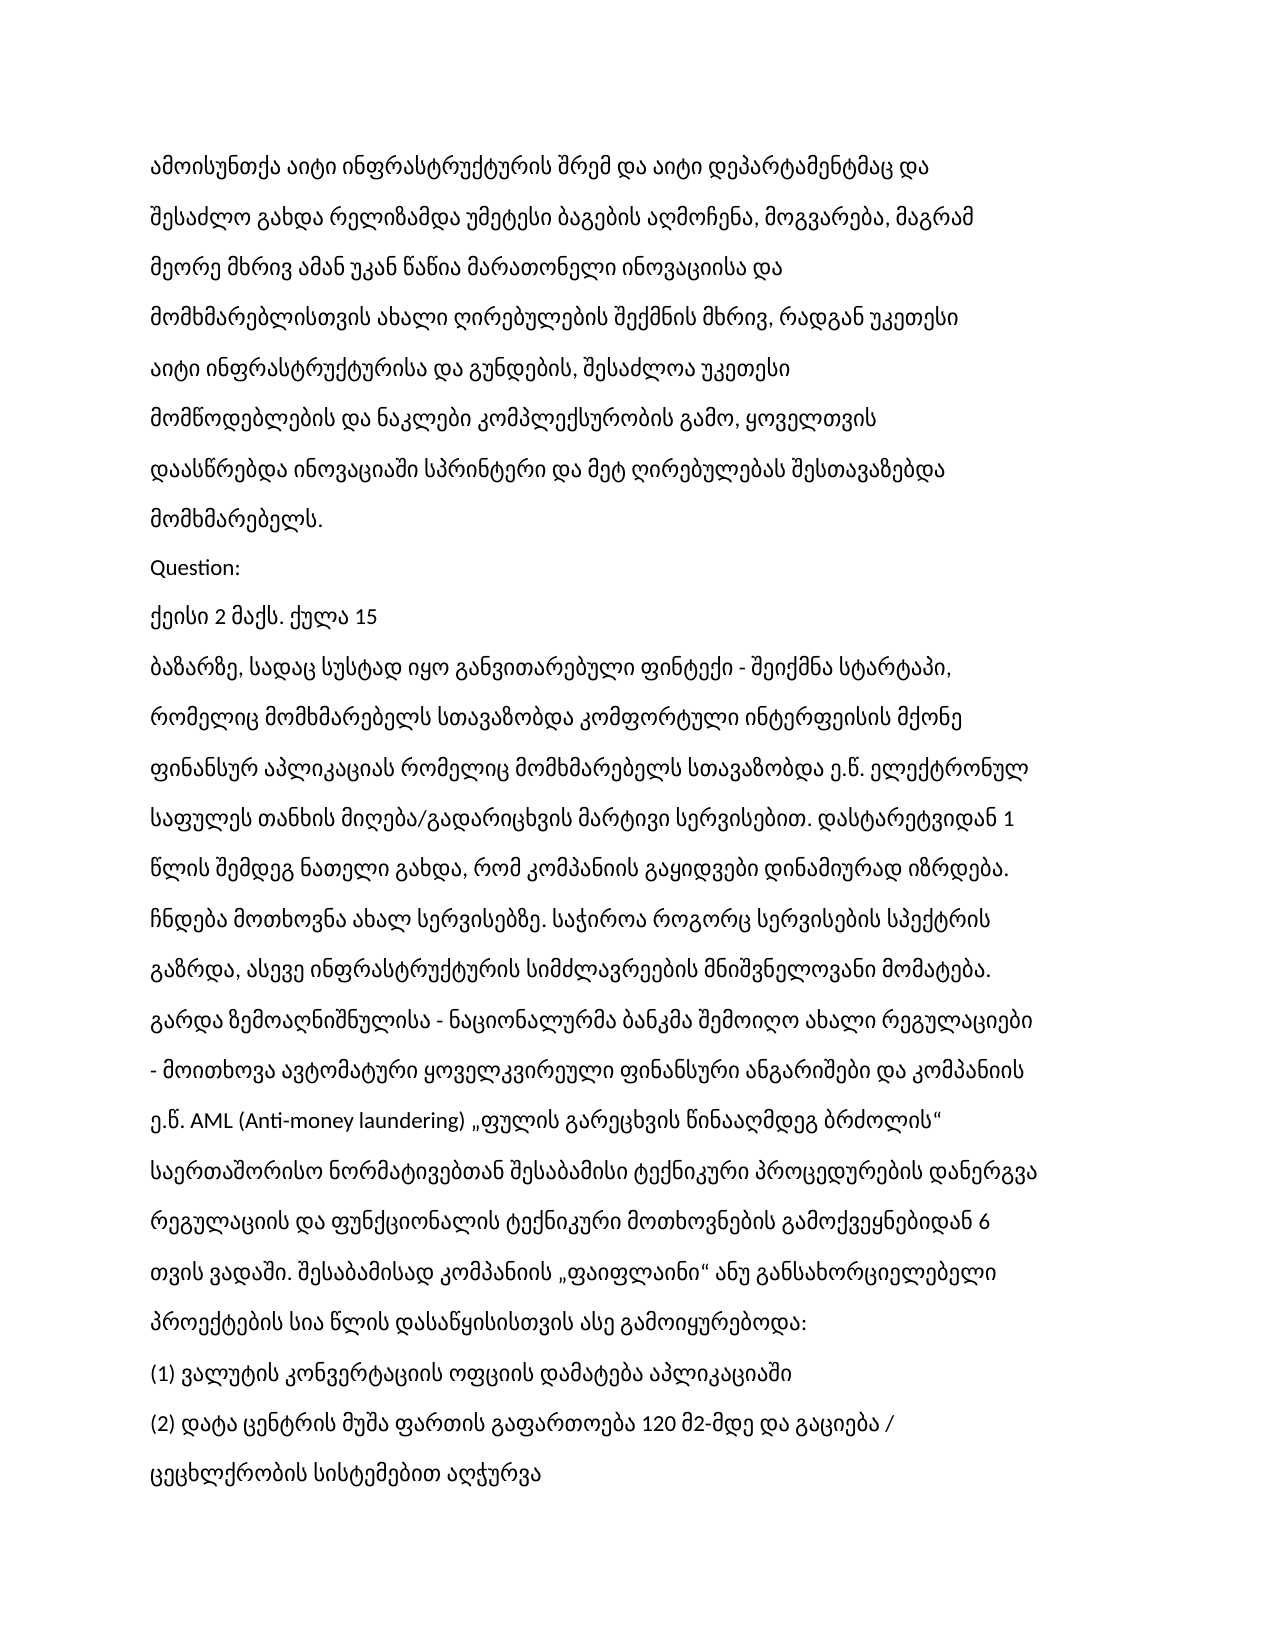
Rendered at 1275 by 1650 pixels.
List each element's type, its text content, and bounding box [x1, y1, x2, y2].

text მომხმარებლისთვის ახალი ღირებულების შექმნის მხრივ, რადგან უკეთესი [150, 301, 1125, 332]
text საფულეს თანხის მიღება/გადარიცხვის მარტივი სერვისებით. დასტარეტვიდან 1 [150, 802, 1125, 833]
text საერთაშორისო ნორმატივებთან შესაბამისი ტექნიკური პროცედურების დანერგვა [150, 1155, 1125, 1186]
text მომხმარებელს. [150, 503, 1125, 534]
text შესაძლო გახდა რელიზამდა უმეტესი ბაგების აღმოჩენა, მოგვარება, მაგრამ [150, 200, 1125, 232]
text გარდა ზემოაღნიშნულისა - ნაციონალურმა ბანკმა შემოიღო ახალი რეგულაციები [150, 1003, 1125, 1035]
text (2) დატა ცენტრის მუშა ფართის გაფართოება 120 მ2-მდე და გაციება / [150, 1407, 1125, 1438]
text მომწოდებლების და ნაკლები კომპლექსურობის გამო, ყოველთვის [150, 402, 1125, 433]
text თვის ვადაში. შესაბამისად კომპანიის „ფაიფლაინი“ ანუ განსახორციელებელი [150, 1256, 1125, 1287]
text დაასწრებდა ინოვაციაში სპრინტერი და მეტ ღირებულებას შესთავაზებდა [150, 452, 1125, 484]
text ქეისი 2 მაქს. ქულა 15 [150, 600, 1125, 631]
text ბაზარზე, სადაც სუსტად იყო განვითარებული ფინტექი - შეიქმნა სტარტაპი, [150, 651, 1125, 682]
text წლის შემდეგ ნათელი გახდა, რომ კომპანიის გაყიდვები დინამიურად იზრდება. [150, 852, 1125, 883]
text ჩნდება მოთხოვნა ახალ სერვისებზე. საჭიროა როგორც სერვისების სპექტრის [150, 903, 1125, 934]
text Question: [150, 553, 1125, 581]
text ე.წ. AML (Anti-money laundering) „ფულის გარეცხვის წინააღმდეგ ბრძოლის“ [150, 1104, 1125, 1136]
text (1) ვალუტის კონვერტაციის ოფციის დამატება აპლიკაციაში [150, 1356, 1125, 1388]
text გაზრდა, ასევე ინფრასტრუქტურის სიმძლავრეების მნიშვნელოვანი მომატება. [150, 953, 1125, 984]
text ცეცხლქრობის სისტემებით აღჭურვა [150, 1457, 1125, 1488]
text ფინანსურ აპლიკაციას რომელიც მომხმარებელს სთავაზობდა ე.წ. ელექტრონულ [150, 751, 1125, 783]
text მეორე მხრივ ამან უკან წაწია მარათონელი ინოვაციისა და [150, 251, 1125, 282]
text რომელიც მომხმარებელს სთავაზობდა კომფორტული ინტერფეისის მქონე [150, 701, 1125, 732]
text აიტი ინფრასტრუქტურისა და გუნდების, შესაძლოა უკეთესი [150, 352, 1125, 383]
text რეგულაციის და ფუნქციონალის ტექნიკური მოთხოვნების გამოქვეყნებიდან 6 [150, 1205, 1125, 1236]
text ამოისუნთქა აიტი ინფრასტრუქტურის შრემ და აიტი დეპარტამენტმაც და [150, 150, 1125, 181]
text პროექტების სია წლის დასაწყისისთვის ასე გამოიყურებოდა: [150, 1306, 1125, 1337]
text - მოითხოვა ავტომატური ყოველკვირეული ფინანსური ანგარიშები და კომპანიის [150, 1054, 1125, 1085]
